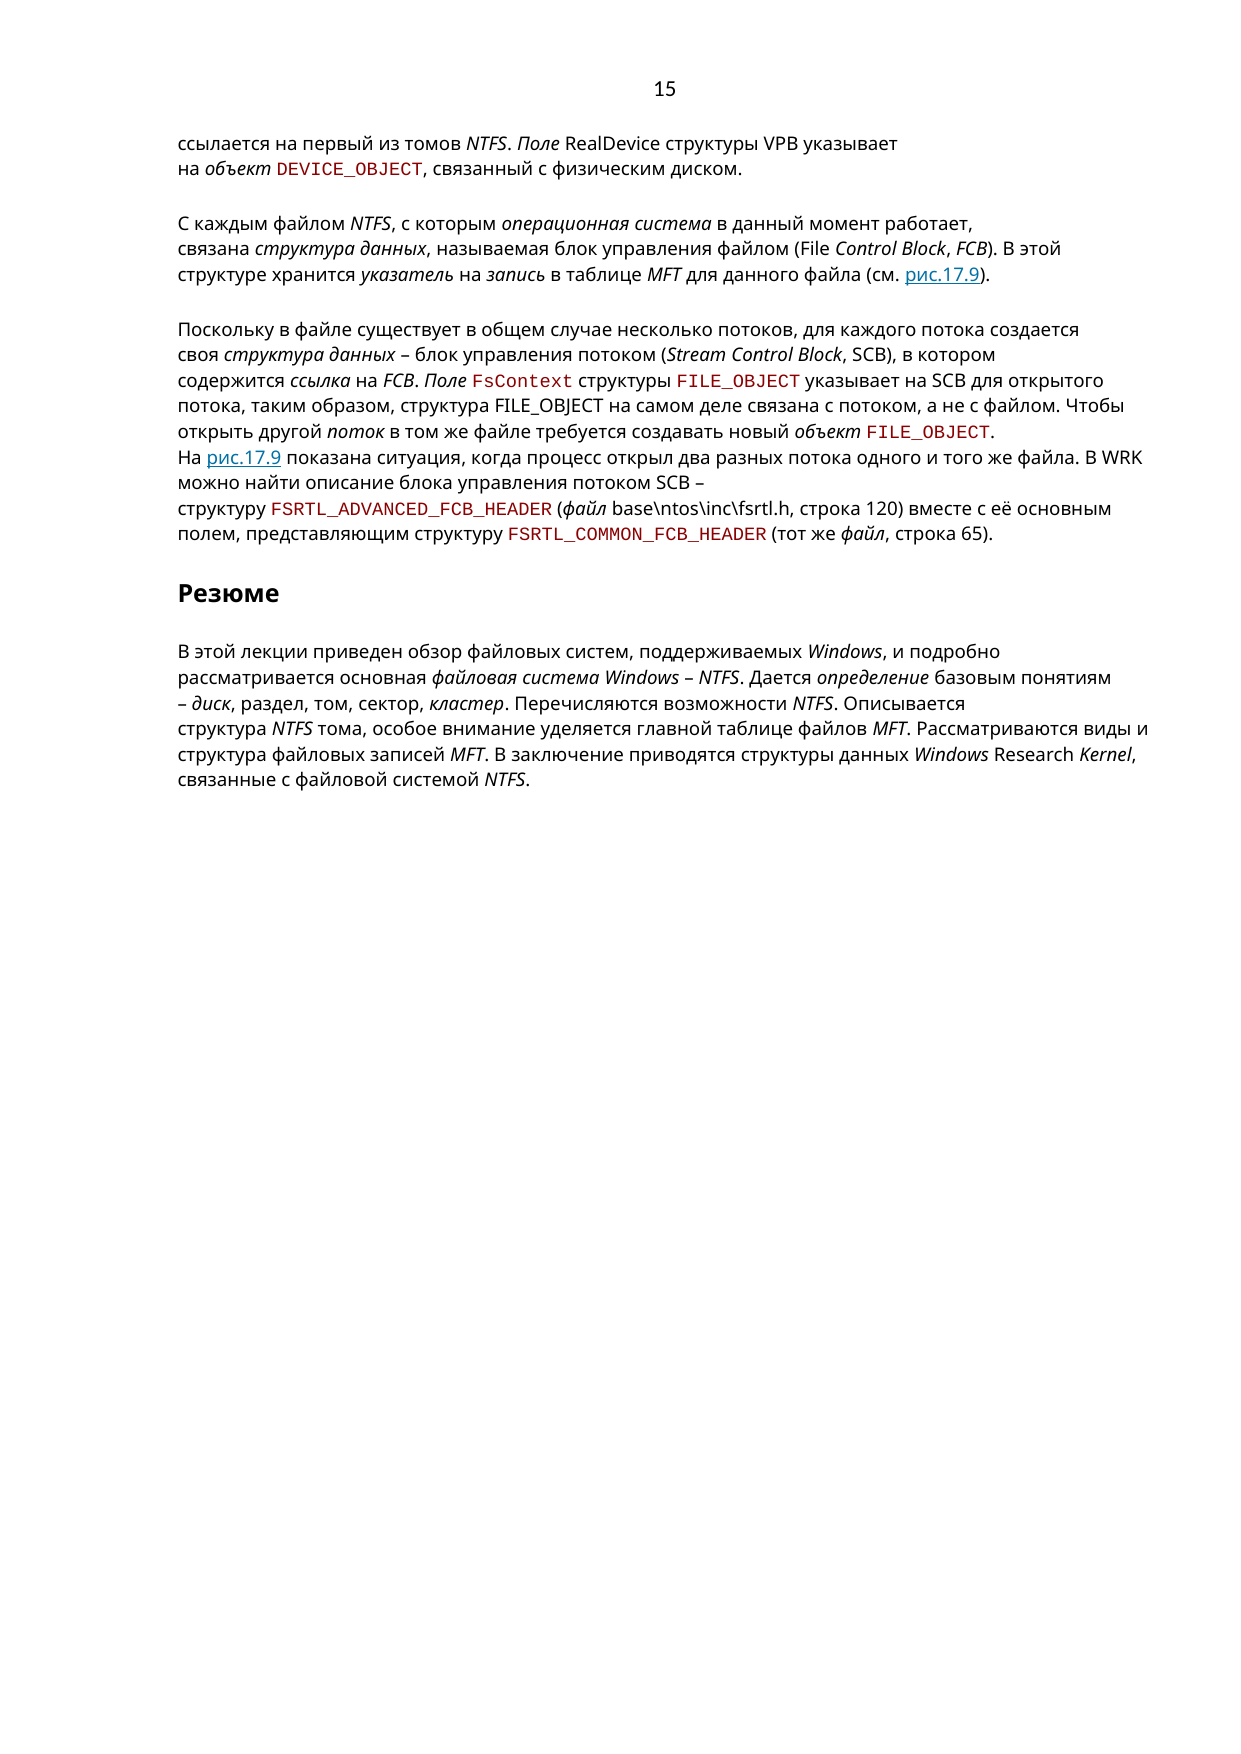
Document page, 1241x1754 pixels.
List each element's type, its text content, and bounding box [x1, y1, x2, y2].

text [177, 130, 1152, 181]
text Поскольку в файле существует в общем случае несколько потоков, для каждого потока создается своя структура данных – блок управления потоком (Stream Control Block, SCB), в котором содержится ссылка на FCB. Поле FsContext структуры FILE_OBJECT указывает на SCB для открытого потока, таким образом, структура FILE_OBJECT на самом деле связана с потоком, а не с файлом. Чтобы открыть другой поток в том же файле требуется создавать новый объект FILE_OBJECT. На рис.17.9 показана ситуация, когда процесс открыл два разных потока одного и того же файла. В WRK можно найти описание блока управления потоком SCB – структуру FSRTL_ADVANCED_FCB_HEADER (файл base\ntos\inc\fsrtl.h, строка 120) вместе с её основным полем, представляющим структуру FSRTL_COMMON_FCB_HEADER (тот же файл, строка 65). [177, 316, 1152, 546]
text С каждым файлом NTFS, с которым операционная система в данный момент работает, связана структура данных, называемая блок управления файлом (File Control Block, FCB). В этой структуре хранится указатель на запись в таблице MFT для данного файла (см. рис.17.9). [177, 210, 1152, 287]
text В этой лекции приведен обзор файловых систем, поддерживаемых Windows, и подробно рассматривается основная файловая система Windows – NTFS. Дается определение базовым понятиям – диск, раздел, том, сектор, кластер. Перечисляются возможности NTFS. Описывается структура NTFS тома, особое внимание уделяется главной таблице файлов MFT. Рассматриваются виды и структура файловых записей MFT. В заключение приводятся структуры данных Windows Research Kernel, связанные с файловой системой NTFS. [177, 639, 1152, 792]
text Резюме [177, 576, 1152, 610]
